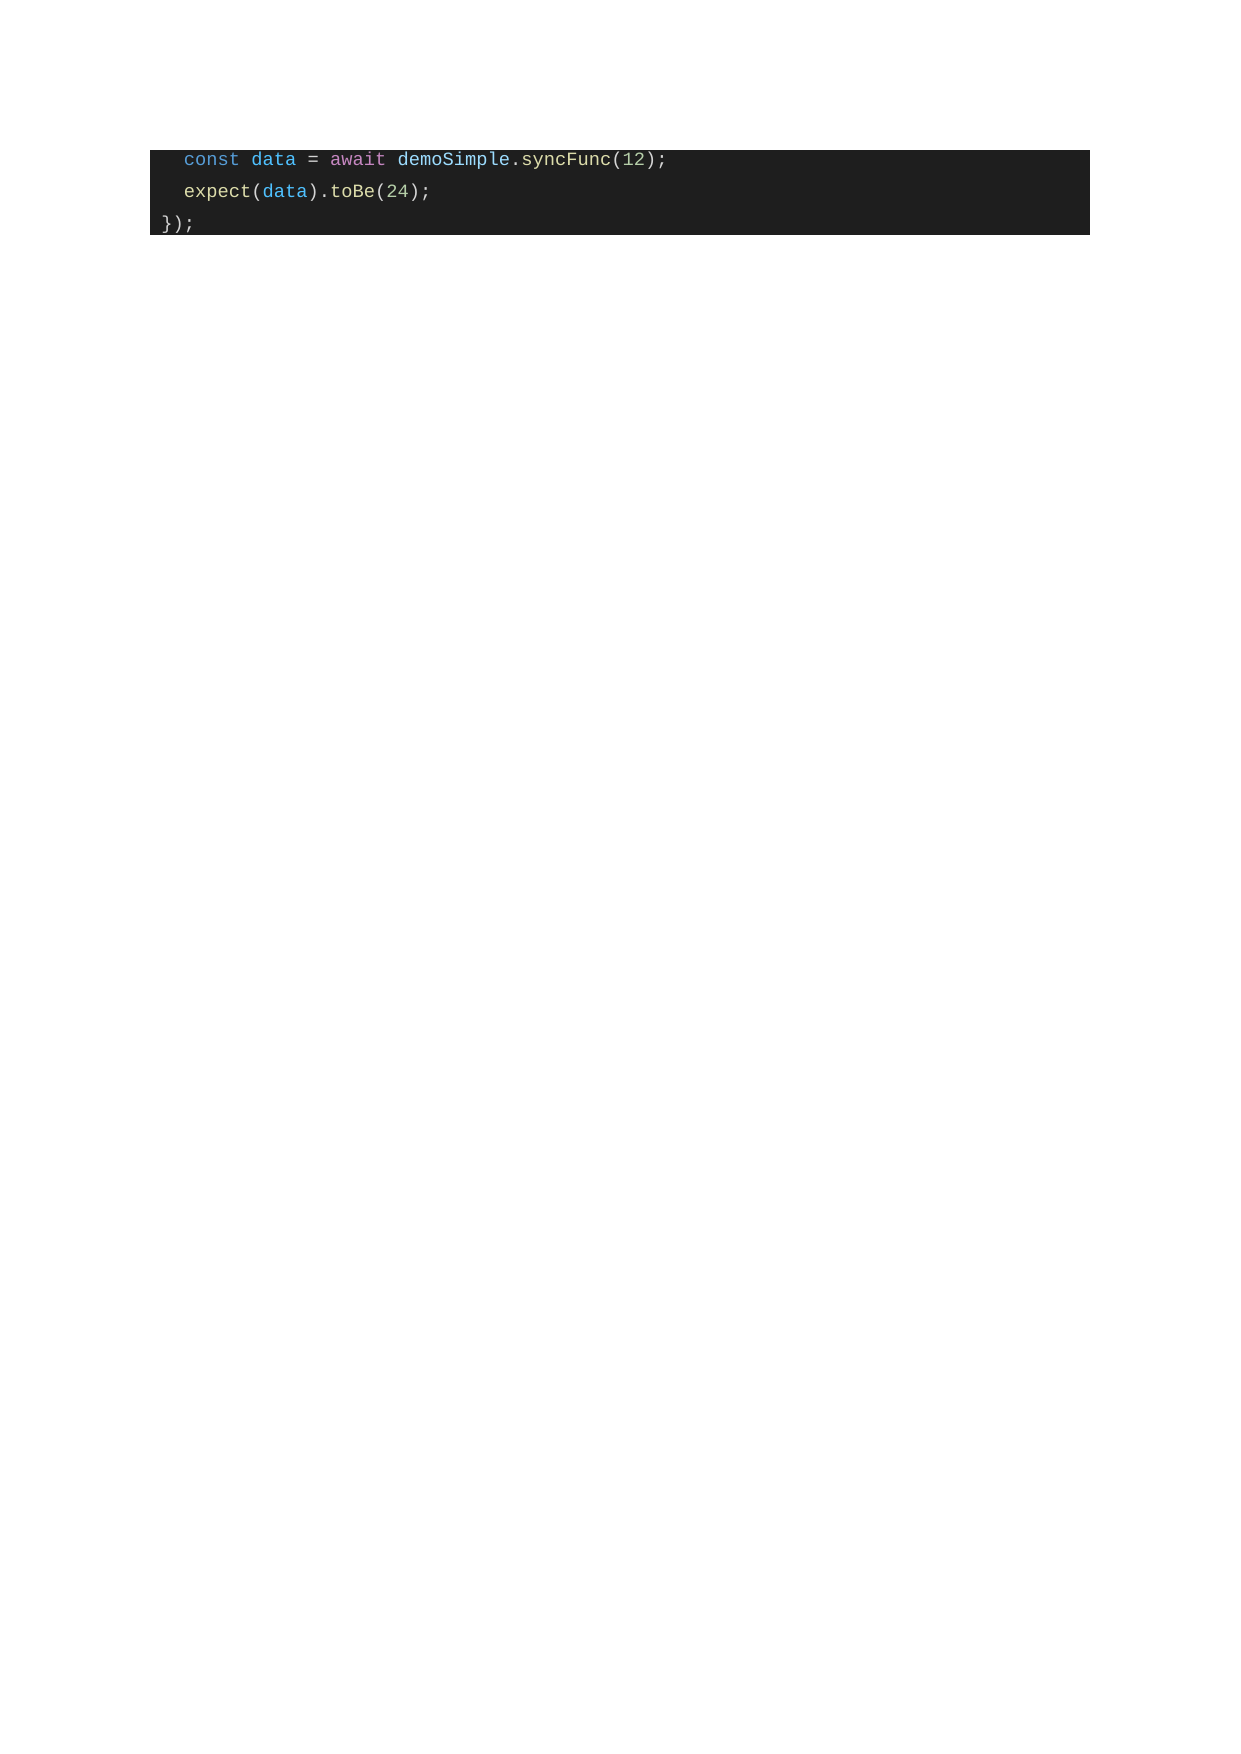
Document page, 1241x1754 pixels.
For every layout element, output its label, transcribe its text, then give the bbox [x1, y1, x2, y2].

text }); [150, 214, 1090, 235]
text const data = await demoSimple.syncFunc(12); [150, 150, 1090, 171]
text expect(data).toBe(24); [150, 182, 1090, 203]
